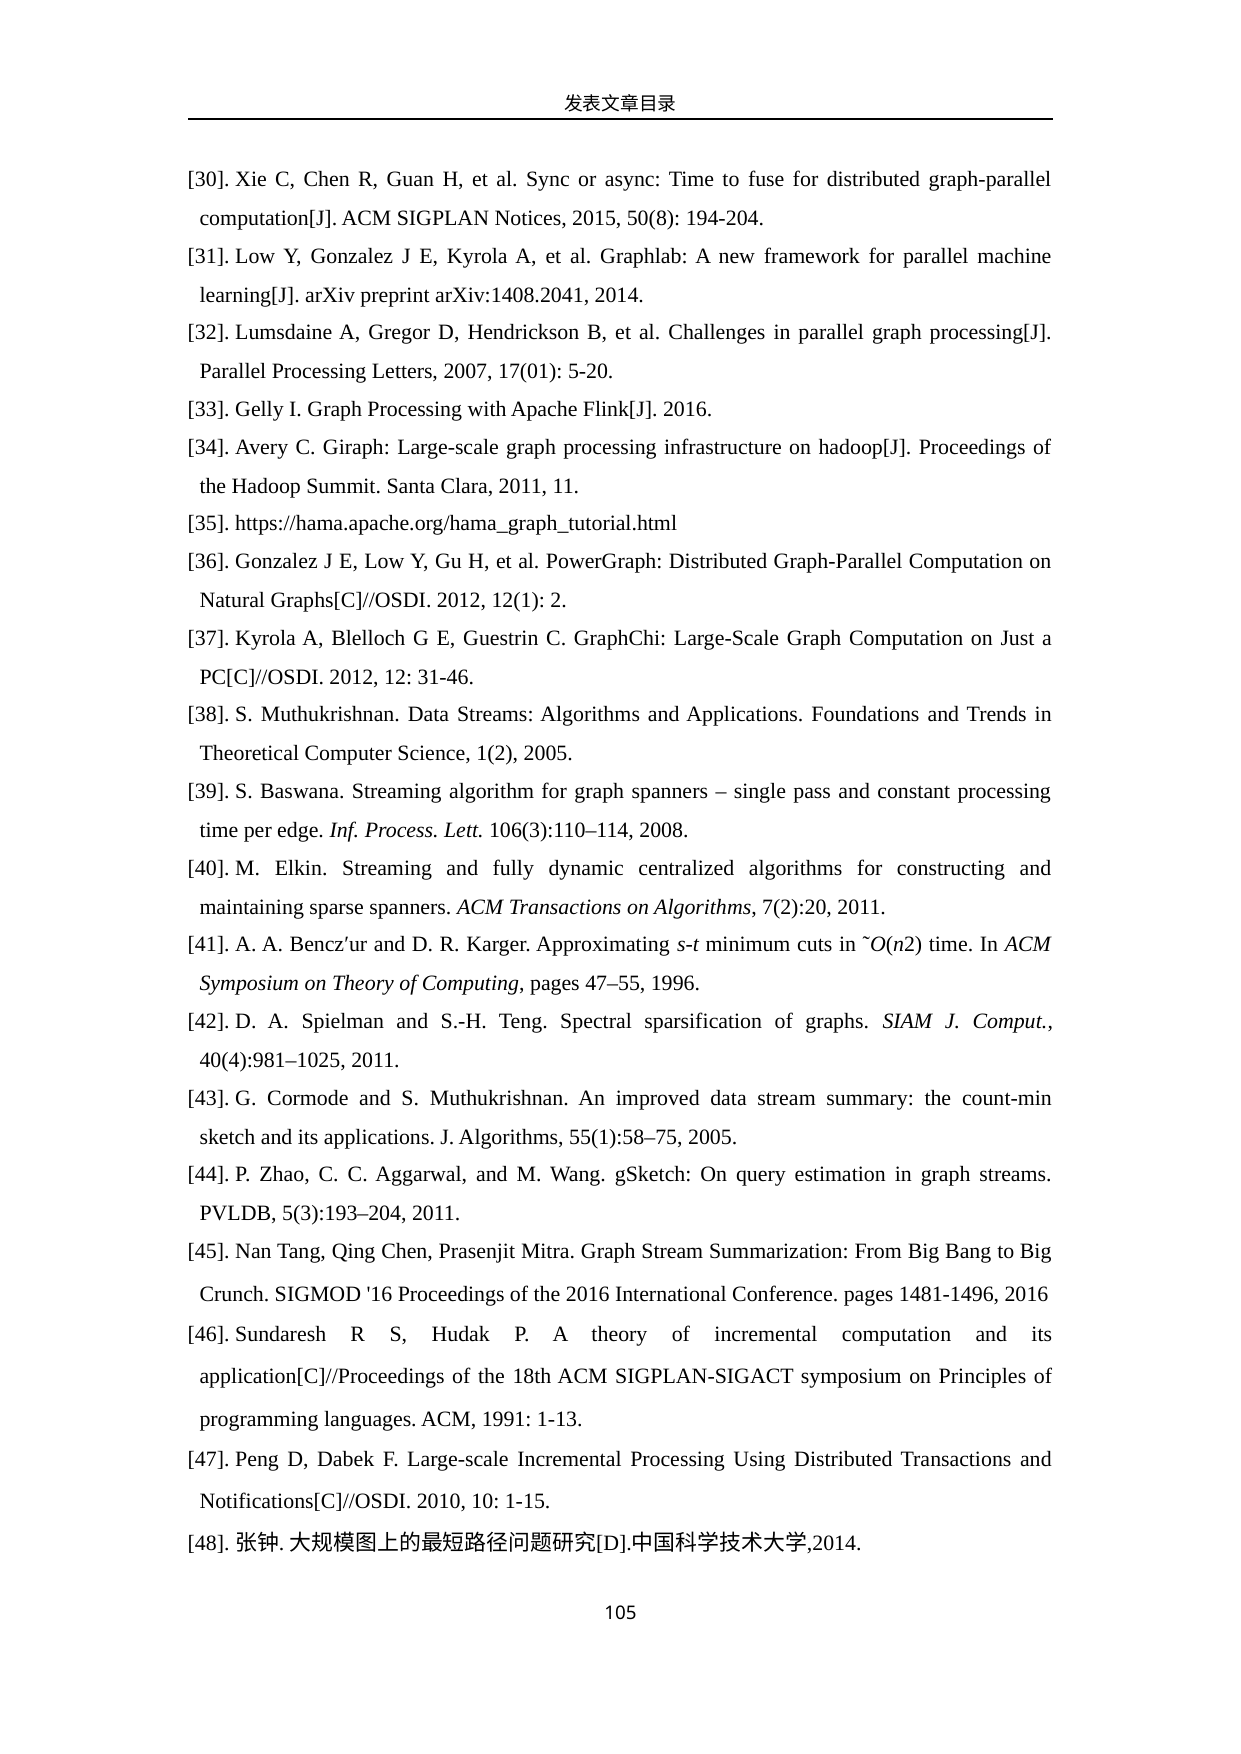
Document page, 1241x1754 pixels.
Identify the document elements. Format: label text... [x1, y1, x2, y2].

list Avery C. Giraph: Large-scale graph processing infrastructure on hadoop[J]. Proceedings of the Hadoop Summit. Santa Clara, 2011, 11. [187, 429, 1053, 502]
list 张钟. 大规模图上的最短路径问题研究[D].中国科学技术大学,2014. [187, 1524, 1053, 1558]
list Nan Tang, Qing Chen, Prasenjit Mitra. Graph Stream Summarization: From Big Bang to Big Crunch. SIGMOD '16 Proceedings of the 2016 International Conference. pages 1481-1496, 2016 [187, 1234, 1053, 1310]
list Gonzalez J E, Low Y, Gu H, et al. PowerGraph: Distributed Graph-Parallel Computation on Natural Graphs[C]//OSDI. 2012, 12(1): 2. [187, 544, 1053, 617]
list A. A. Bencz′ur and D. R. Karger. Approximating s-t minimum cuts in ˜O(n2) time. In ACM Symposium on Theory of Computing, pages 47–55, 1996. [187, 927, 1053, 1000]
list Xie C, Chen R, Guan H, et al. Sync or async: Time to fuse for distributed graph-parallel computation[J]. ACM SIGPLAN Notices, 2015, 50(8): 194-204. [187, 162, 1053, 234]
list Sundaresh R S, Hudak P. A theory of incremental computation and its application[C]//Proceedings of the 18th ACM SIGPLAN-SIGACT symposium on Principles of programming languages. ACM, 1991: 1-13. [187, 1316, 1053, 1435]
list S. Baswana. Streaming algorithm for graph spanners – single pass and constant processing time per edge. Inf. Process. Lett. 106(3):110–114, 2008. [187, 774, 1053, 847]
list https://hama.apache.org/hama_graph_tutorial.html [187, 506, 1053, 540]
list M. Elkin. Streaming and fully dynamic centralized algorithms for constructing and maintaining sparse spanners. ACM Transactions on Algorithms, 7(2):20, 2011. [187, 850, 1053, 923]
list P. Zhao, C. C. Aggarwal, and M. Wang. gSketch: On query estimation in graph streams. PVLDB, 5(3):193–204, 2011. [187, 1157, 1053, 1230]
list Lumsdaine A, Gregor D, Hendrickson B, et al. Challenges in parallel graph processing[J]. Parallel Processing Letters, 2007, 17(01): 5-20. [187, 315, 1053, 388]
list Low Y, Gonzalez J E, Kyrola A, et al. Graphlab: A new framework for parallel machine learning[J]. arXiv preprint arXiv:1408.2041, 2014. [187, 238, 1053, 311]
list Kyrola A, Blelloch G E, Guestrin C. GraphChi: Large-Scale Graph Computation on Just a PC[C]//OSDI. 2012, 12: 31-46. [187, 620, 1053, 693]
list G. Cormode and S. Muthukrishnan. An improved data stream summary: the count-min sketch and its applications. J. Algorithms, 55(1):58–75, 2005. [187, 1080, 1053, 1153]
list D. A. Spielman and S.-H. Teng. Spectral sparsification of graphs. SIAM J. Comput., 40(4):981–1025, 2011. [187, 1004, 1053, 1077]
list Peng D, Dabek F. Large-scale Incremental Processing Using Distributed Transactions and Notifications[C]//OSDI. 2010, 10: 1-15. [187, 1441, 1053, 1518]
list Gelly I. Graph Processing with Apache Flink[J]. 2016. [187, 392, 1053, 426]
list S. Muthukrishnan. Data Streams: Algorithms and Applications. Foundations and Trends in Theoretical Computer Science, 1(2), 2005. [187, 697, 1053, 770]
